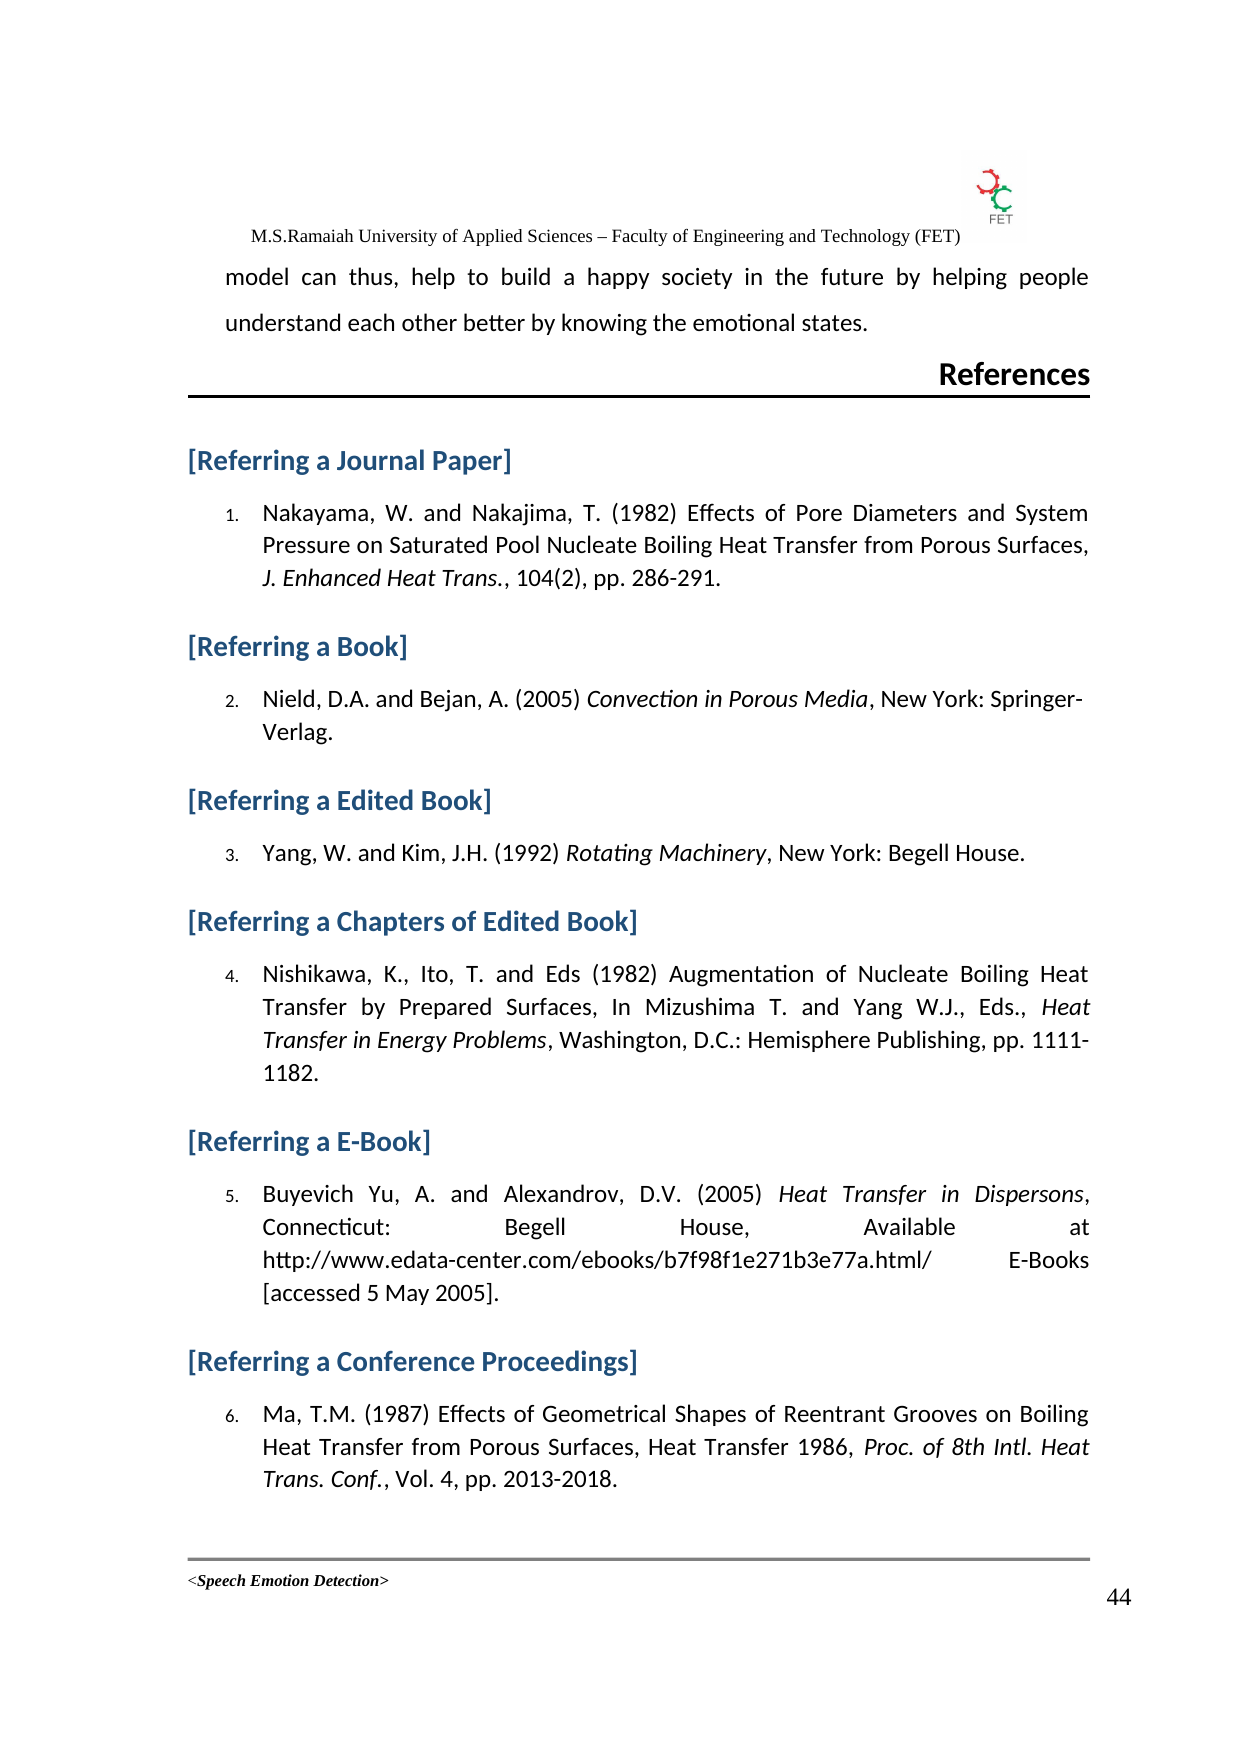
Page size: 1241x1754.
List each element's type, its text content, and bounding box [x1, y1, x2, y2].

list Nakayama, W. and Nakajima, T. (1982) Effects of Pore Diameters and System Pressure on Saturated Pool Nucleate Boiling Heat Transfer from Porous Surfaces, J. Enhanced Heat Trans., 104(2), pp. 286-291. [225, 497, 1090, 593]
list Ma, T.M. (1987) Effects of Geometrical Shapes of Reentrant Grooves on Boiling Heat Transfer from Porous Surfaces, Heat Transfer 1986, Proc. of 8th Intl. Heat Trans. Conf., Vol. 4, pp. 2013-2018. [225, 1398, 1090, 1494]
text [Referring a E-Book] [187, 1123, 1090, 1158]
text [Referring a Chapters of Edited Book] [187, 903, 1090, 939]
picture [961, 150, 1028, 243]
list Nishikawa, K., Ito, T. and Eds (1982) Augmentation of Nucleate Boiling Heat Transfer by Prepared Surfaces, In Mizushima T. and Yang W.J., Eds., Heat Transfer in Energy Problems, Washington, D.C.: Hemisphere Publishing, pp. 1111-1182. [225, 958, 1090, 1088]
text [Referring a Conference Proceedings] [187, 1343, 1090, 1378]
text [Referring a Edited Book] [187, 782, 1090, 818]
subtitle References [187, 353, 1090, 398]
list Nield, D.A. and Bejan, A. (2005) Convection in Porous Media, New York: Springer-Verlag. [225, 683, 1090, 747]
list Yang, W. and Kim, J.H. (1992) Rotating Machinery, New York: Begell House. [225, 837, 1090, 868]
list Buyevich Yu, A. and Alexandrov, D.V. (2005) Heat Transfer in Dispersons, Connecticut: Begell House, Available at http://www.edata-center.com/ebooks/b7f98f1e271b3e77a.html/ E-Books [accessed 5 May 2005]. [225, 1178, 1090, 1307]
text [Referring a Book] [187, 628, 1090, 664]
text [Referring a Journal Paper] [187, 442, 1090, 477]
